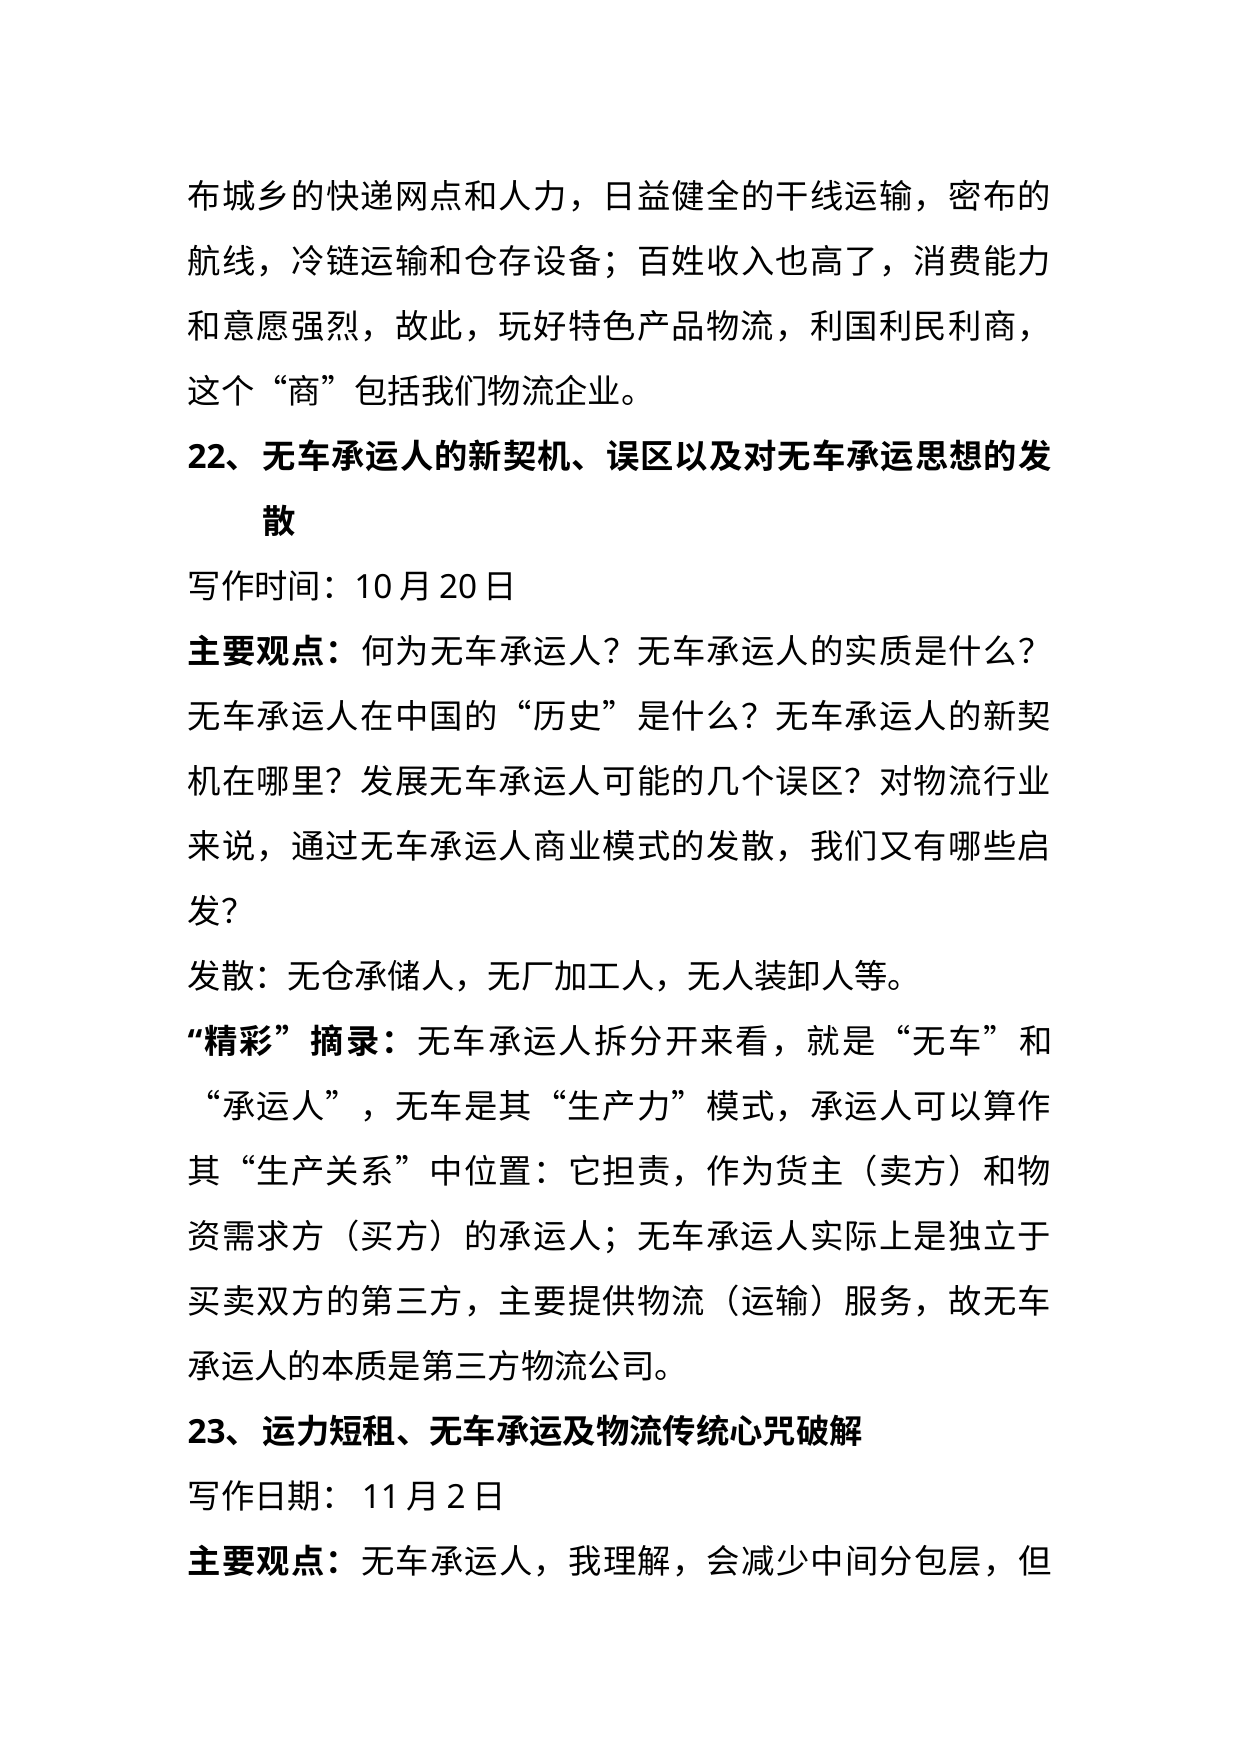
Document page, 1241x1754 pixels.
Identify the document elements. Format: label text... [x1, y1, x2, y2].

text “精彩”摘录：无车承运人拆分开来看，就是“无车”和“承运人”，无车是其“生产力”模式，承运人可以算作其“生产关系”中位置：它担责，作为货主（卖方）和物资需求方（买方）的承运人；无车承运人实际上是独立于买卖双方的第三方，主要提供物流（运输）服务，故无车承运人的本质是第三方物流公司。 [187, 1007, 1053, 1397]
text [187, 1527, 1053, 1592]
text 主要观点：何为无车承运人？无车承运人的实质是什么？无车承运人在中国的“历史”是什么？无车承运人的新契机在哪里？发展无车承运人可能的几个误区？对物流行业来说，通过无车承运人商业模式的发散，我们又有哪些启发？ [187, 617, 1053, 942]
text 发散：无仓承储人，无厂加工人，无人装卸人等。 [187, 942, 1053, 1007]
text 写作时间：10月20日 [187, 552, 1053, 617]
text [187, 162, 1053, 422]
list 运力短租、无车承运及物流传统心咒破解 [187, 1397, 1053, 1462]
text 写作日期： 11月2日 [187, 1462, 1053, 1527]
list 无车承运人的新契机、误区以及对无车承运思想的发散 [187, 422, 1053, 552]
